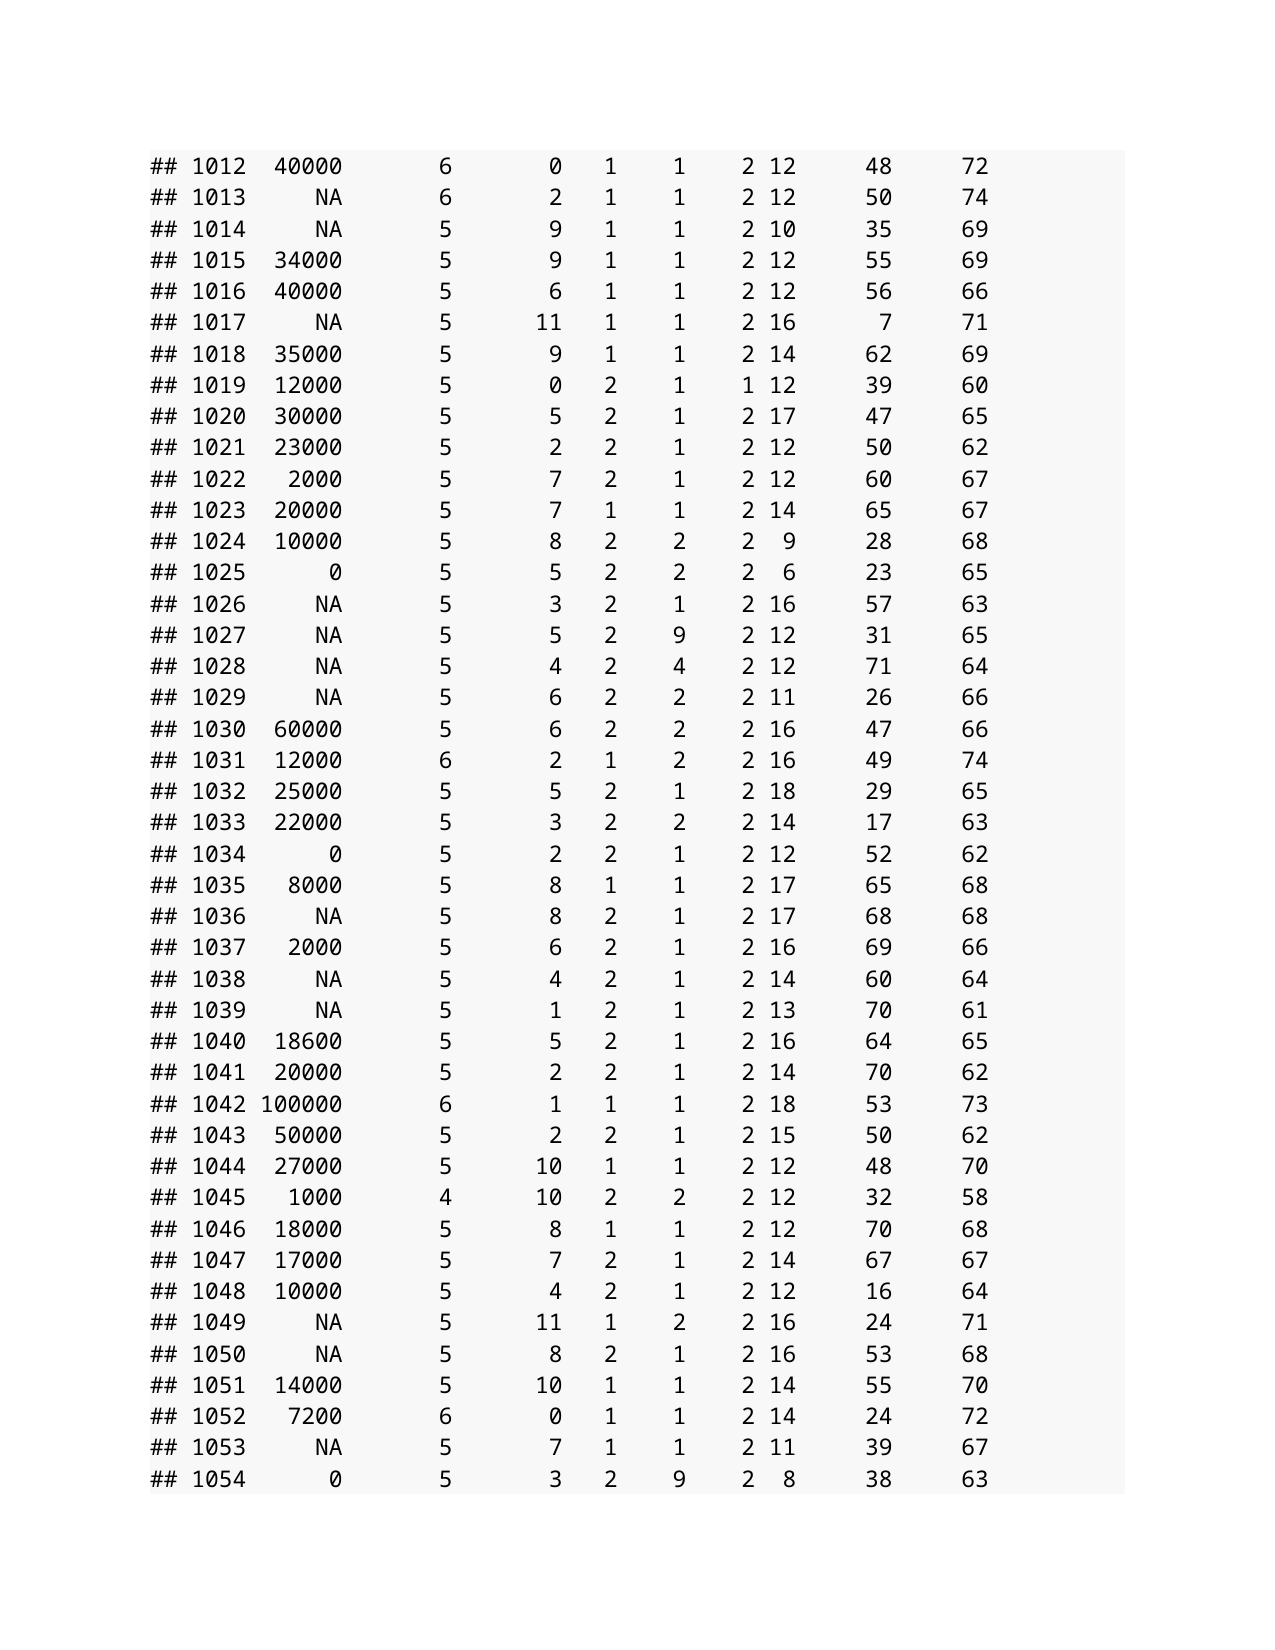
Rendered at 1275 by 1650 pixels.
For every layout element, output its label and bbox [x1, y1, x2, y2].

text [150, 150, 1125, 1494]
